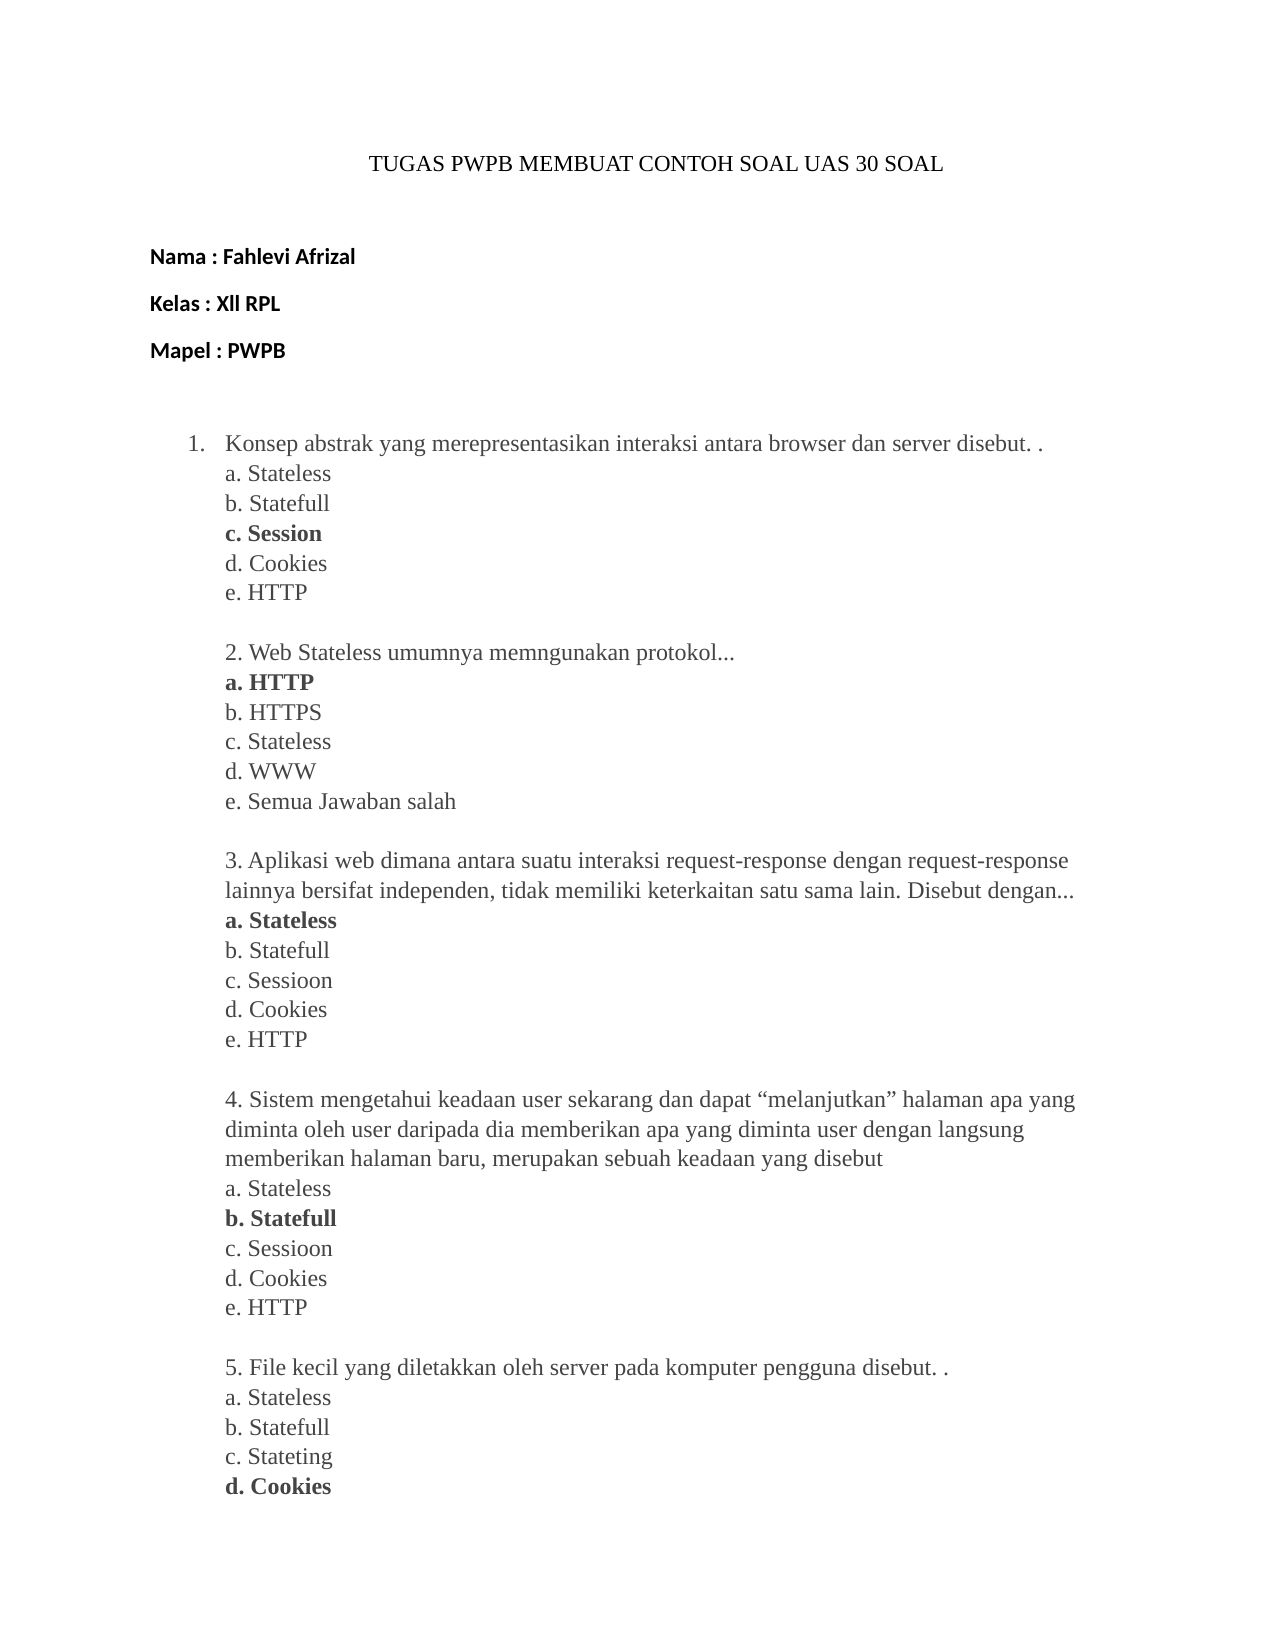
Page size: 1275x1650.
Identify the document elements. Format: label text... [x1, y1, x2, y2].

text Mapel : PWPB [150, 336, 1125, 364]
text Kelas : Xll RPL [150, 289, 1125, 317]
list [187, 429, 1125, 1500]
text TUGAS PWPB MEMBUAT CONTOH SOAL UAS 30 SOAL [187, 150, 1125, 176]
text Nama : Fahlevi Afrizal [150, 242, 1125, 270]
